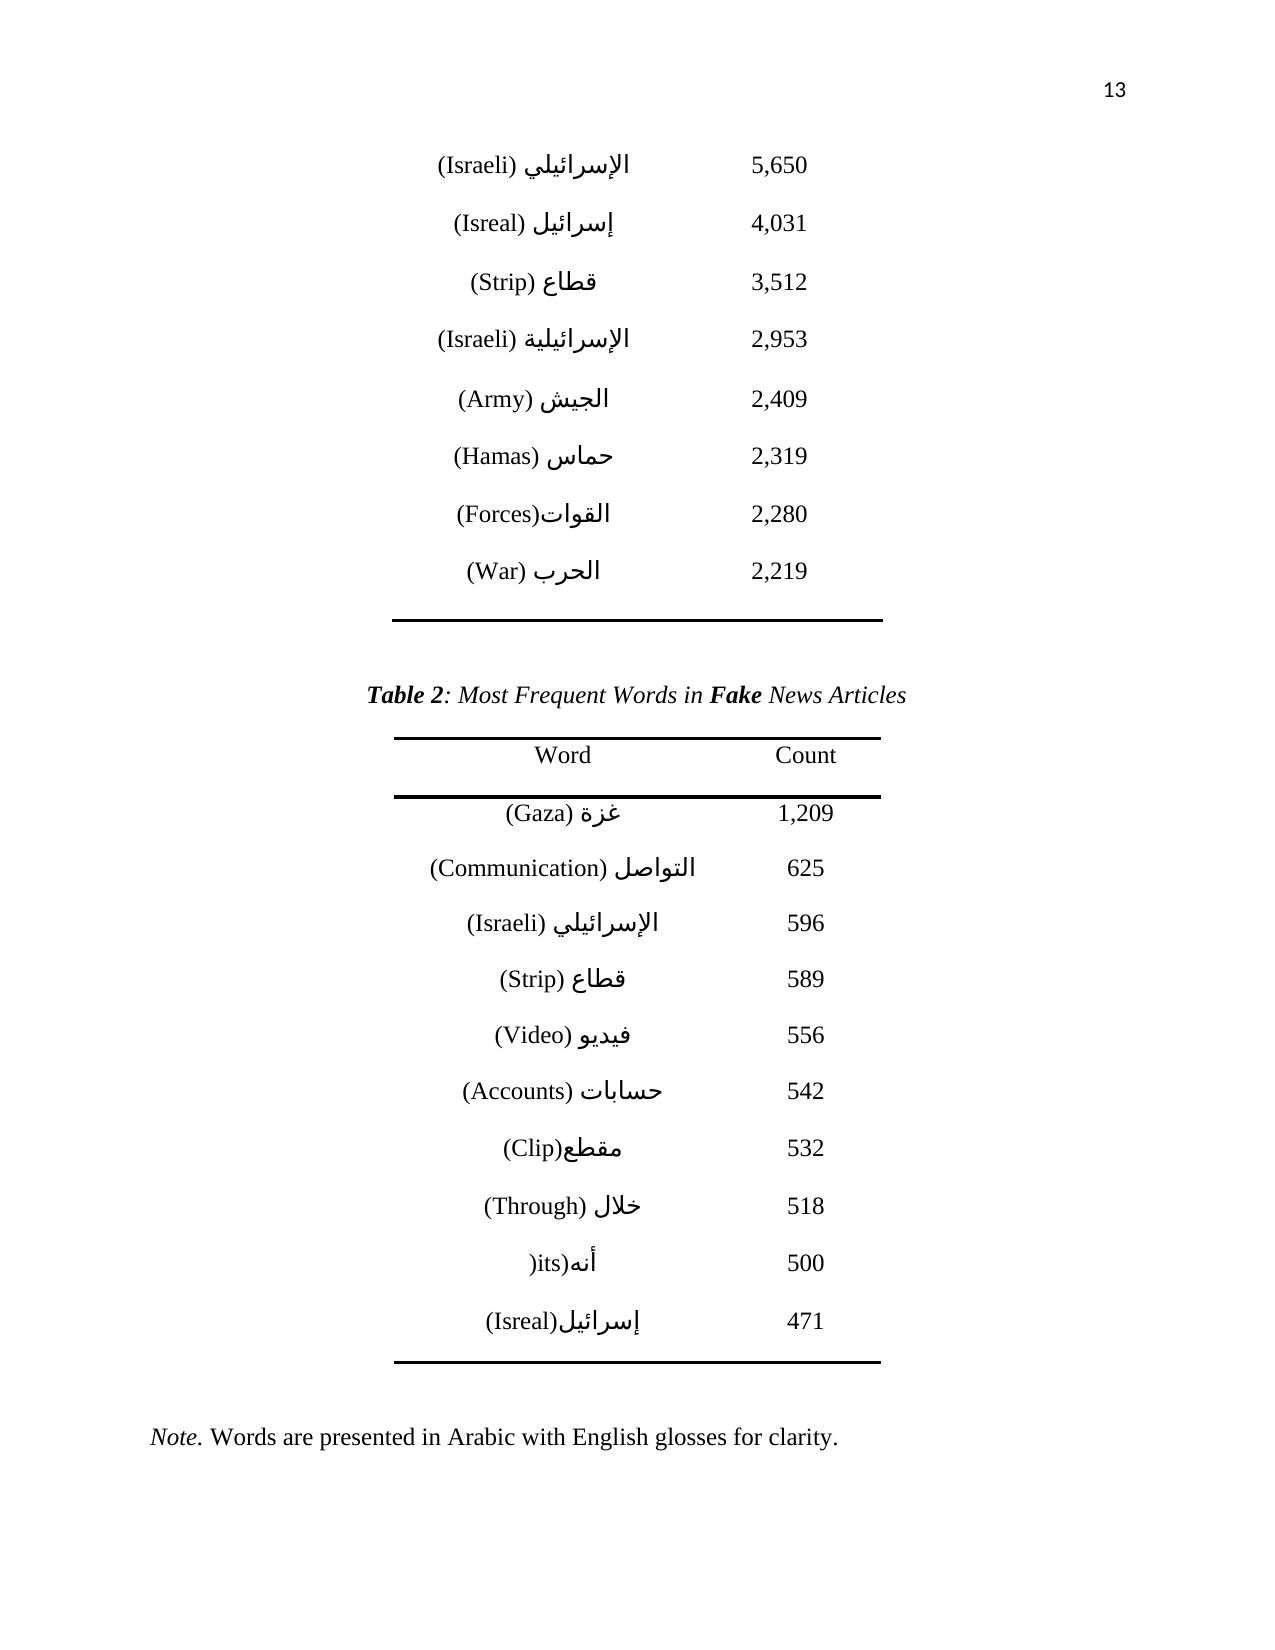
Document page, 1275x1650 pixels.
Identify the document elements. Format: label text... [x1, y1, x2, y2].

table_cell (Gaza) غزة [394, 799, 731, 853]
table_cell (Strip) قطاع (Israeli) الإسرائيلية [392, 267, 675, 384]
table_cell 3,512 2,953 [675, 267, 883, 384]
table_cell (Isreal) إسرائيل [392, 209, 675, 267]
table_cell 1,209 [731, 799, 881, 853]
table_cell (Video) فيديو [394, 1020, 731, 1076]
text Table 2: Most Frequent Words in Fake News Articles [150, 680, 1125, 708]
table_cell (Israeli) الإسرائيلي [394, 909, 731, 964]
table_cell (Strip) قطاع [394, 964, 731, 1020]
table_cell 542 532 518 500 471 [731, 1076, 881, 1361]
table_cell (Israeli) الإسرائيلي [392, 150, 675, 208]
table_cell 4,031 [675, 209, 883, 267]
table_header Word [394, 740, 731, 795]
table_cell 589 [731, 964, 881, 1020]
table_cell 556 [731, 1020, 881, 1076]
text Note. Words are presented in Arabic with English glosses for clarity. [150, 1422, 1125, 1450]
table_cell 2,409 2,319 2,280 2,219 [675, 384, 883, 619]
table_cell 5,650 [675, 150, 883, 208]
table_cell (Army) الجيش (Hamas) حماس (Forces)القوات (War) الحرب [392, 384, 675, 619]
table_cell 625 [731, 854, 881, 908]
table_cell 596 [731, 909, 881, 964]
table_cell (Communication) التواصل [394, 854, 731, 908]
table_cell (Accounts) حسابات (Clip)مقطع (Through) خلال )its)أنه (Isreal)إسرائيل [394, 1076, 731, 1361]
table_header Count [731, 740, 881, 795]
